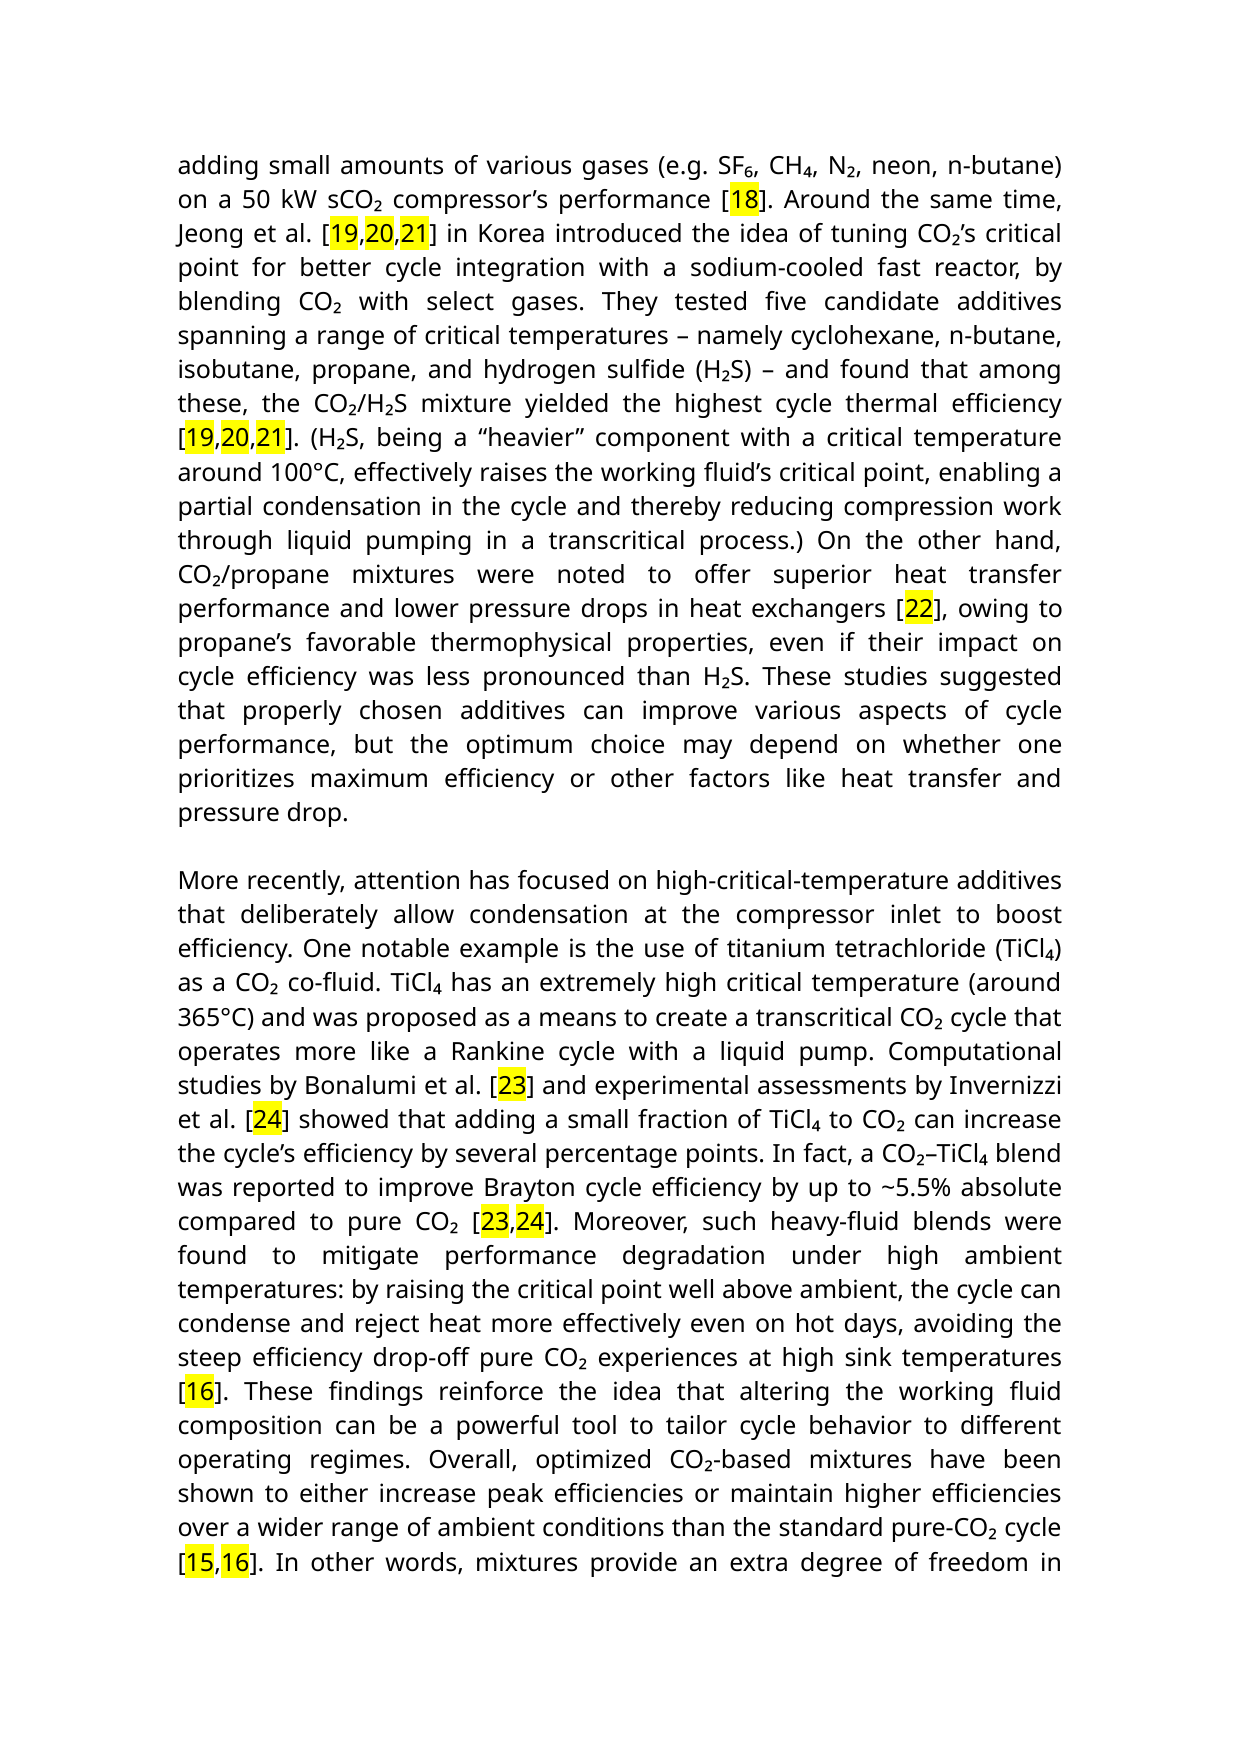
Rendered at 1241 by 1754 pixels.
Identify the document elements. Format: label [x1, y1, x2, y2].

text [177, 863, 1063, 1578]
text [177, 148, 1063, 829]
